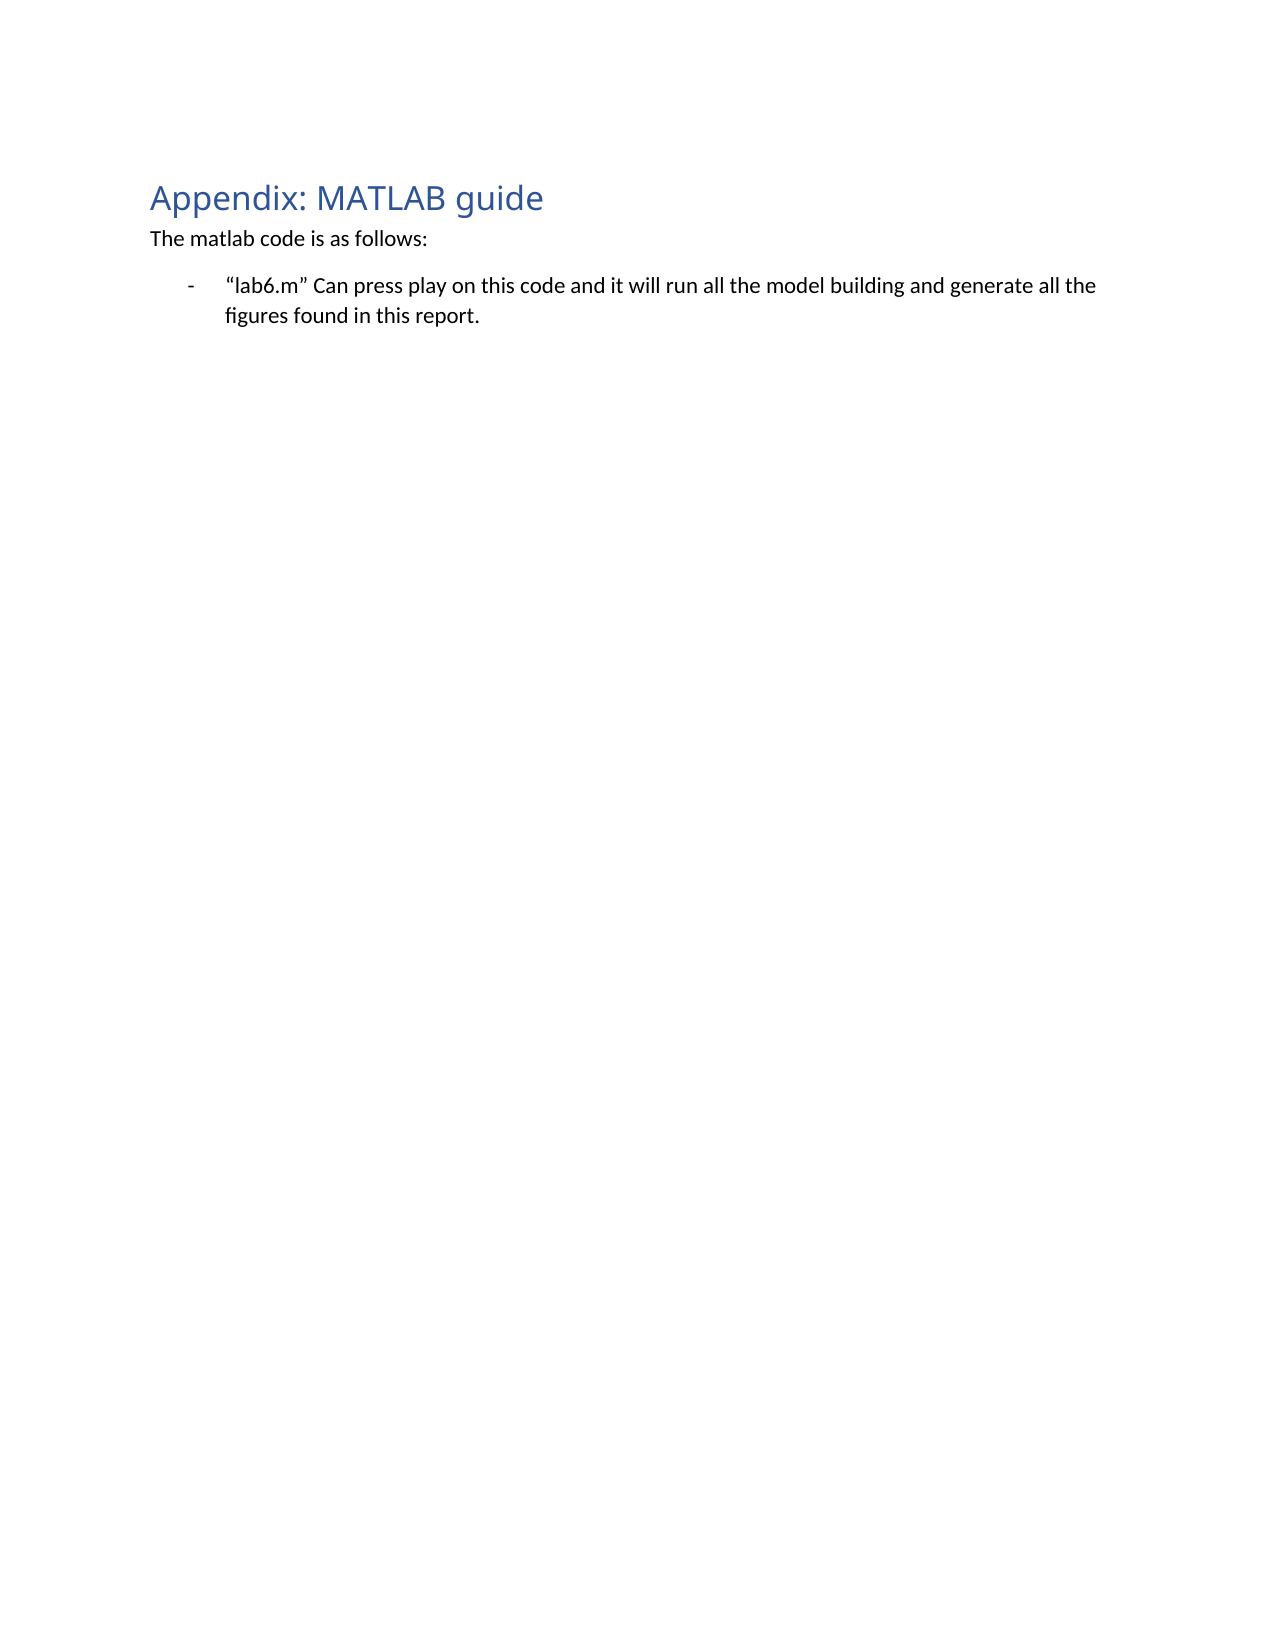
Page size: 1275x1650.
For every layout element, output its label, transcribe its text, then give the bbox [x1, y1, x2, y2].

list “lab6.m” Can press play on this code and it will run all the model building and generate all the figures found in this report. [187, 271, 1125, 329]
subtitle Appendix: MATLAB guide [150, 175, 1125, 220]
text The matlab code is as follows: [150, 224, 1125, 252]
